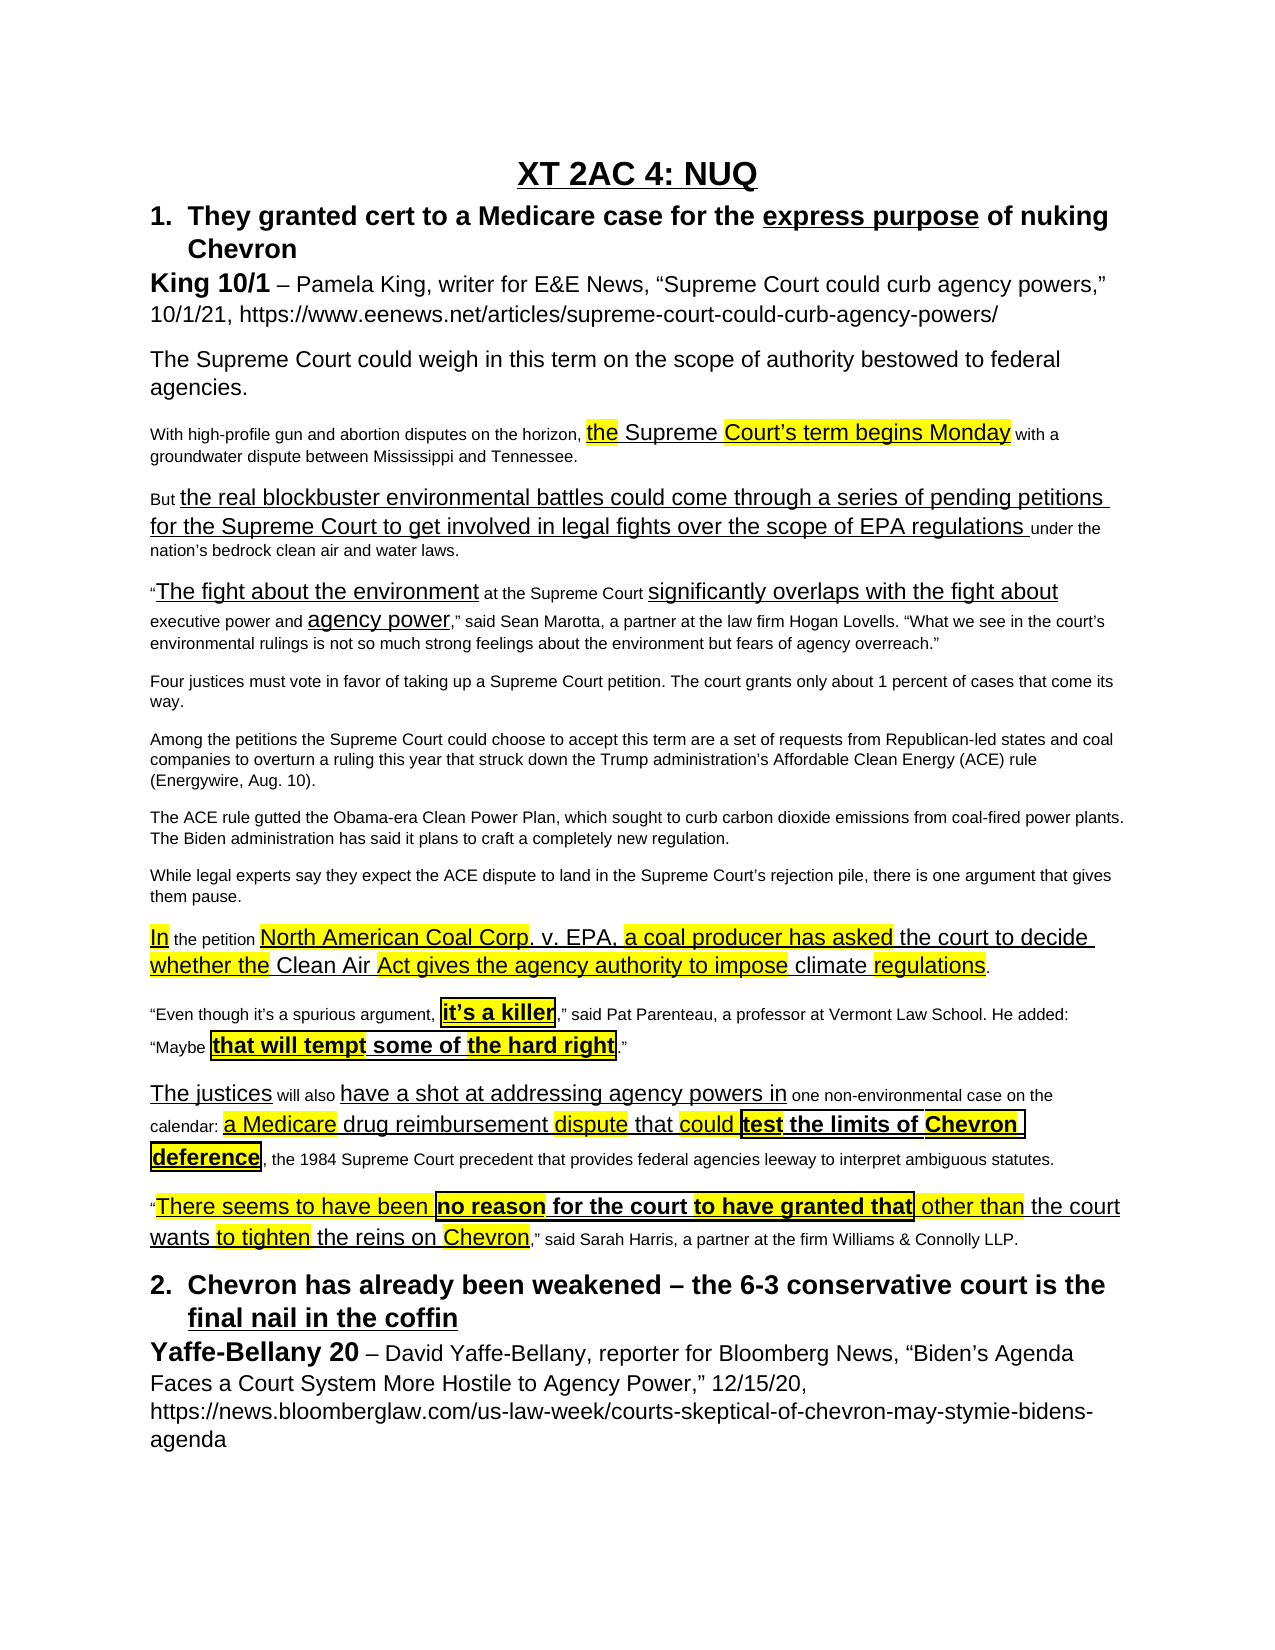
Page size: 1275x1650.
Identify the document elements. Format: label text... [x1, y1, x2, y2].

text Four justices must vote in favor of taking up a Supreme Court petition. The court grants only about 1 percent of cases that come its way. [150, 671, 1125, 711]
subtitle XT 2AC 4: NUQ [150, 154, 1125, 193]
text “Even though it’s a spurious argument, it’s a killer,” said Pat Parenteau, a professor at Vermont Law School. He added: “Maybe that will tempt some of the hard right.” [150, 997, 1125, 1061]
text The justices will also have a shot at addressing agency powers in one non-environmental case on the calendar: a Medicare drug reimbursement dispute that could test the limits of Chevron deference, the 1984 Supreme Court precedent that provides federal agencies leeway to interpret ambiguous statutes. [150, 1080, 1125, 1172]
text The Supreme Court could weigh in this term on the scope of authority bestowed to federal agencies. [150, 346, 1125, 401]
text In the petition North American Coal Corp. v. EPA, a coal producer has asked the court to decide whether the Clean Air Act gives the agency authority to impose climate regulations. [150, 924, 1125, 978]
text The ACE rule gutted the Obama-era Clean Power Plan, which sought to curb carbon dioxide emissions from coal-fired power plants. The Biden administration has said it plans to craft a completely new regulation. [150, 808, 1125, 848]
text But the real blockbuster environmental battles could come through a series of pending petitions for the Supreme Court to get involved in legal fights over the scope of EPA regulations under the nation’s bedrock clean air and water laws. [150, 484, 1125, 560]
text With high-profile gun and abortion disputes on the horizon, the Supreme Court’s term begins Monday with a groundwater dispute between Mississippi and Tennessee. [150, 419, 1125, 466]
subtitle Chevron has already been weakened – the 6-3 conservative court is the final nail in the coffin [150, 1269, 1125, 1334]
text Among the petitions the Supreme Court could choose to accept this term are a set of requests from Republican-led states and coal companies to overturn a ruling this year that struck down the Trump administration’s Affordable Clean Energy (ACE) rule (Energywire, Aug. 10). [150, 729, 1125, 790]
text Yaffe-Bellany 20 – David Yaffe-Bellany, reporter for Bloomberg News, “Biden’s Agenda Faces a Court System More Hostile to Agency Power,” 12/15/20, https://news.bloomberglaw.com/us-law-week/courts-skeptical-of-chevron-may-stymie-bidens-agenda [150, 1336, 1125, 1453]
text “There seems to have been no reason for the court to have granted that other than the court wants to tighten the reins on Chevron,” said Sarah Harris, a partner at the firm Williams & Connolly LLP. [150, 1191, 1125, 1250]
text King 10/1 – Pamela King, writer for E&E News, “Supreme Court could curb agency powers,” 10/1/21, https://www.eenews.net/articles/supreme-court-could-curb-agency-powers/ [150, 267, 1125, 327]
text “The fight about the environment at the Supreme Court significantly overlaps with the fight about executive power and agency power,” said Sean Marotta, a partner at the law firm Hogan Lovells. “What we see in the court’s environmental rulings is not so much strong feelings about the environment but fears of agency overreach.” [150, 578, 1125, 653]
text While legal experts say they expect the ACE dispute to land in the Supreme Court’s rejection pile, there is one argument that gives them pause. [150, 866, 1125, 906]
subtitle They granted cert to a Medicare case for the express purpose of nuking Chevron [150, 200, 1125, 265]
